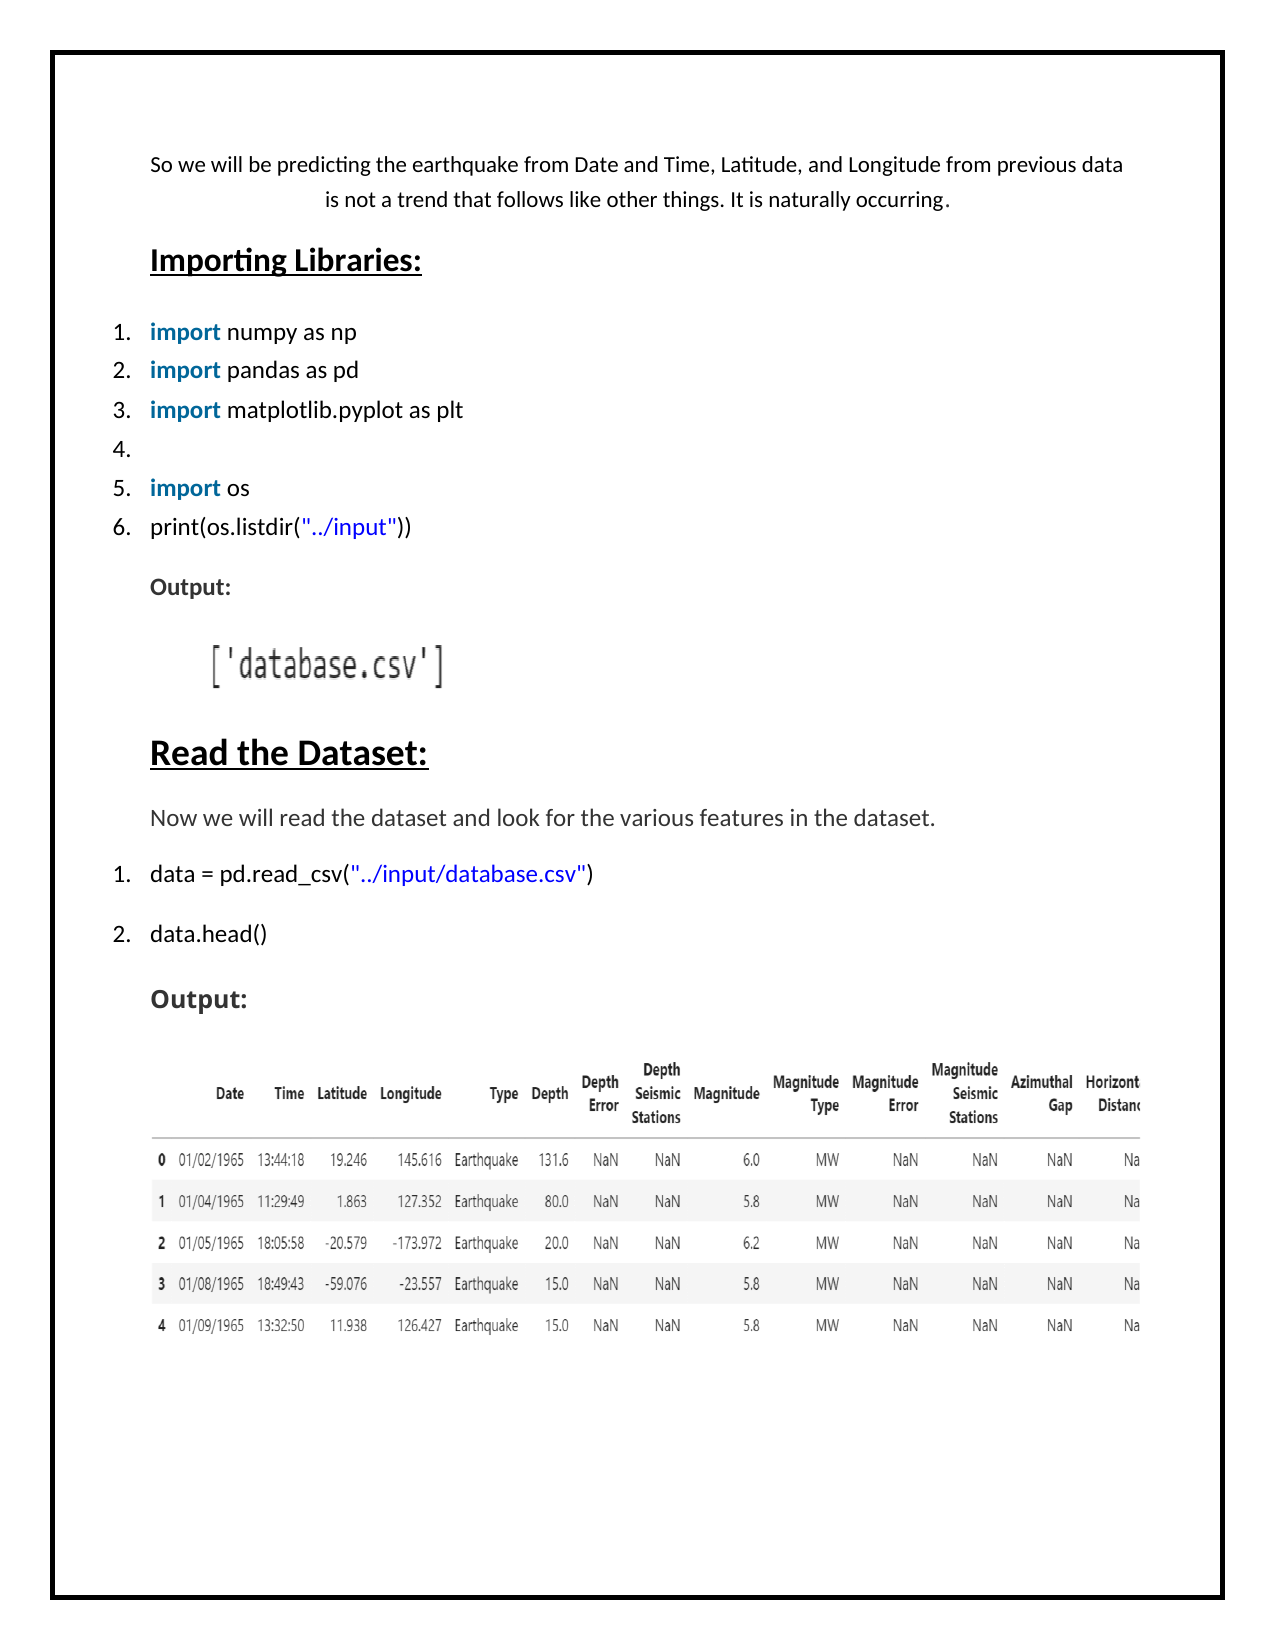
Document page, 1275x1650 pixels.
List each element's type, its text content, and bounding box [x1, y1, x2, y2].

picture [150, 1045, 1164, 1361]
list import numpy as np [112, 307, 1125, 346]
text So we will be predicting the earthquake from Date and Time, Latitude, and Longitude from previous data is not a trend that follows like other things. It is naturally occurring. [150, 150, 1125, 214]
text Now we will read the dataset and look for the various features in the dataset. [150, 802, 1125, 833]
list data.head() [112, 918, 1125, 948]
list print(os.listdir("../input")) [112, 502, 1125, 541]
text Output: [150, 982, 1125, 1016]
list import pandas as pd [112, 346, 1125, 385]
list import matplotlib.pyplot as plt [112, 385, 1125, 424]
picture [150, 630, 805, 729]
text Read the Dataset: [150, 729, 1125, 774]
text Importing Libraries: [150, 239, 1125, 280]
list import os [112, 463, 1125, 502]
text Output: [150, 571, 1125, 601]
list data = pd.read_csv("../input/database.csv") [112, 858, 1125, 888]
